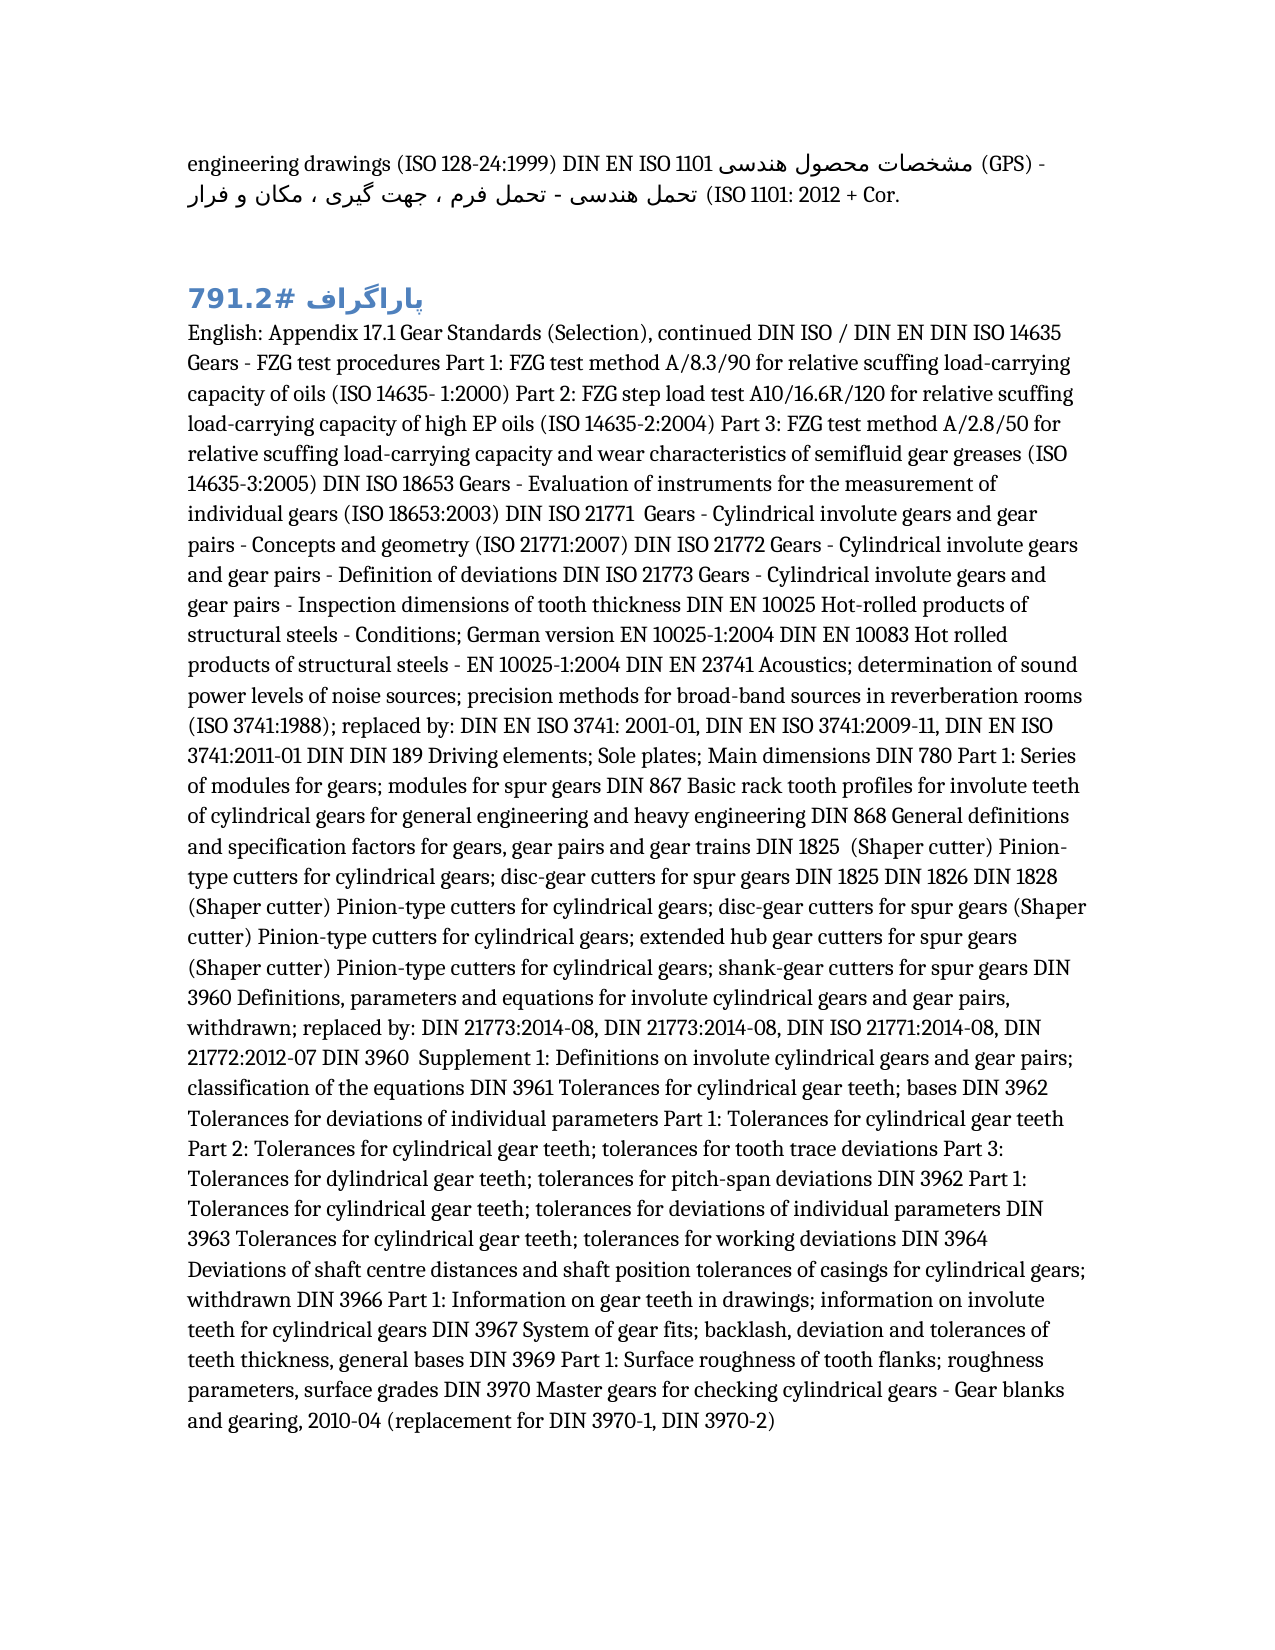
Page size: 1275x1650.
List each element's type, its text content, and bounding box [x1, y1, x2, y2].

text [187, 150, 1087, 208]
text English: Appendix 17.1 Gear Standards (Selection), continued DIN ISO / DIN EN DIN ISO 14635 Gears - FZG test procedures Part 1: FZG test method A/8.3/90 for relative scuffing load-carrying capacity of oils (ISO 14635- 1:2000) Part 2: FZG step load test A10/16.6R/120 for relative scuffing load-carrying capacity of high EP oils (ISO 14635-2:2004) Part 3: FZG test method A/2.8/50 for relative scuffing load-carrying capacity and wear characteristics of semifluid gear greases (ISO 14635-3:2005) DIN ISO 18653 Gears - Evaluation of instruments for the measurement of individual gears (ISO 18653:2003) DIN ISO 21771 Gears - Cylindrical involute gears and gear pairs - Concepts and geometry (ISO 21771:2007) DIN ISO 21772 Gears - Cylindrical involute gears and gear pairs - Definition of deviations DIN ISO 21773 Gears - Cylindrical involute gears and gear pairs - Inspection dimensions of tooth thickness DIN EN 10025 Hot-rolled products of structural steels - Conditions; German version EN 10025-1:2004 DIN EN 10083 Hot rolled products of structural steels - EN 10025-1:2004 DIN EN 23741 Acoustics; determination of sound power levels of noise sources; precision methods for broad-band sources in reverberation rooms (ISO 3741:1988); replaced by: DIN EN ISO 3741: 2001-01, DIN EN ISO 3741:2009-11, DIN EN ISO 3741:2011-01 DIN DIN 189 Driving elements; Sole plates; Main dimensions DIN 780 Part 1: Series of modules for gears; modules for spur gears DIN 867 Basic rack tooth profiles for involute teeth of cylindrical gears for general engineering and heavy engineering DIN 868 General definitions and specification factors for gears, gear pairs and gear trains DIN 1825 (Shaper cutter) Pinion-type cutters for cylindrical gears; disc-gear cutters for spur gears DIN 1825 DIN 1826 DIN 1828 (Shaper cutter) Pinion-type cutters for cylindrical gears; disc-gear cutters for spur gears (Shaper cutter) Pinion-type cutters for cylindrical gears; extended hub gear cutters for spur gears (Shaper cutter) Pinion-type cutters for cylindrical gears; shank-gear cutters for spur gears DIN 3960 Definitions, parameters and equations for involute cylindrical gears and gear pairs, withdrawn; replaced by: DIN 21773:2014-08, DIN 21773:2014-08, DIN ISO 21771:2014-08, DIN 21772:2012-07 DIN 3960 Supplement 1: Definitions on involute cylindrical gears and gear pairs; classification of the equations DIN 3961 Tolerances for cylindrical gear teeth; bases DIN 3962 Tolerances for deviations of individual parameters Part 1: Tolerances for cylindrical gear teeth Part 2: Tolerances for cylindrical gear teeth; tolerances for tooth trace deviations Part 3: Tolerances for dylindrical gear teeth; tolerances for pitch-span deviations DIN 3962 Part 1: Tolerances for cylindrical gear teeth; tolerances for deviations of individual parameters DIN 3963 Tolerances for cylindrical gear teeth; tolerances for working deviations DIN 3964 Deviations of shaft centre distances and shaft position tolerances of casings for cylindrical gears; withdrawn DIN 3966 Part 1: Information on gear teeth in drawings; information on involute teeth for cylindrical gears DIN 3967 System of gear fits; backlash, deviation and tolerances of teeth thickness, general bases DIN 3969 Part 1: Surface roughness of tooth flanks; roughness parameters, surface grades DIN 3970 Master gears for checking cylindrical gears - Gear blanks and gearing, 2010-04 (replacement for DIN 3970-1, DIN 3970-2) [187, 320, 1087, 1434]
subtitle پاراگراف #791.2 [187, 284, 1087, 315]
